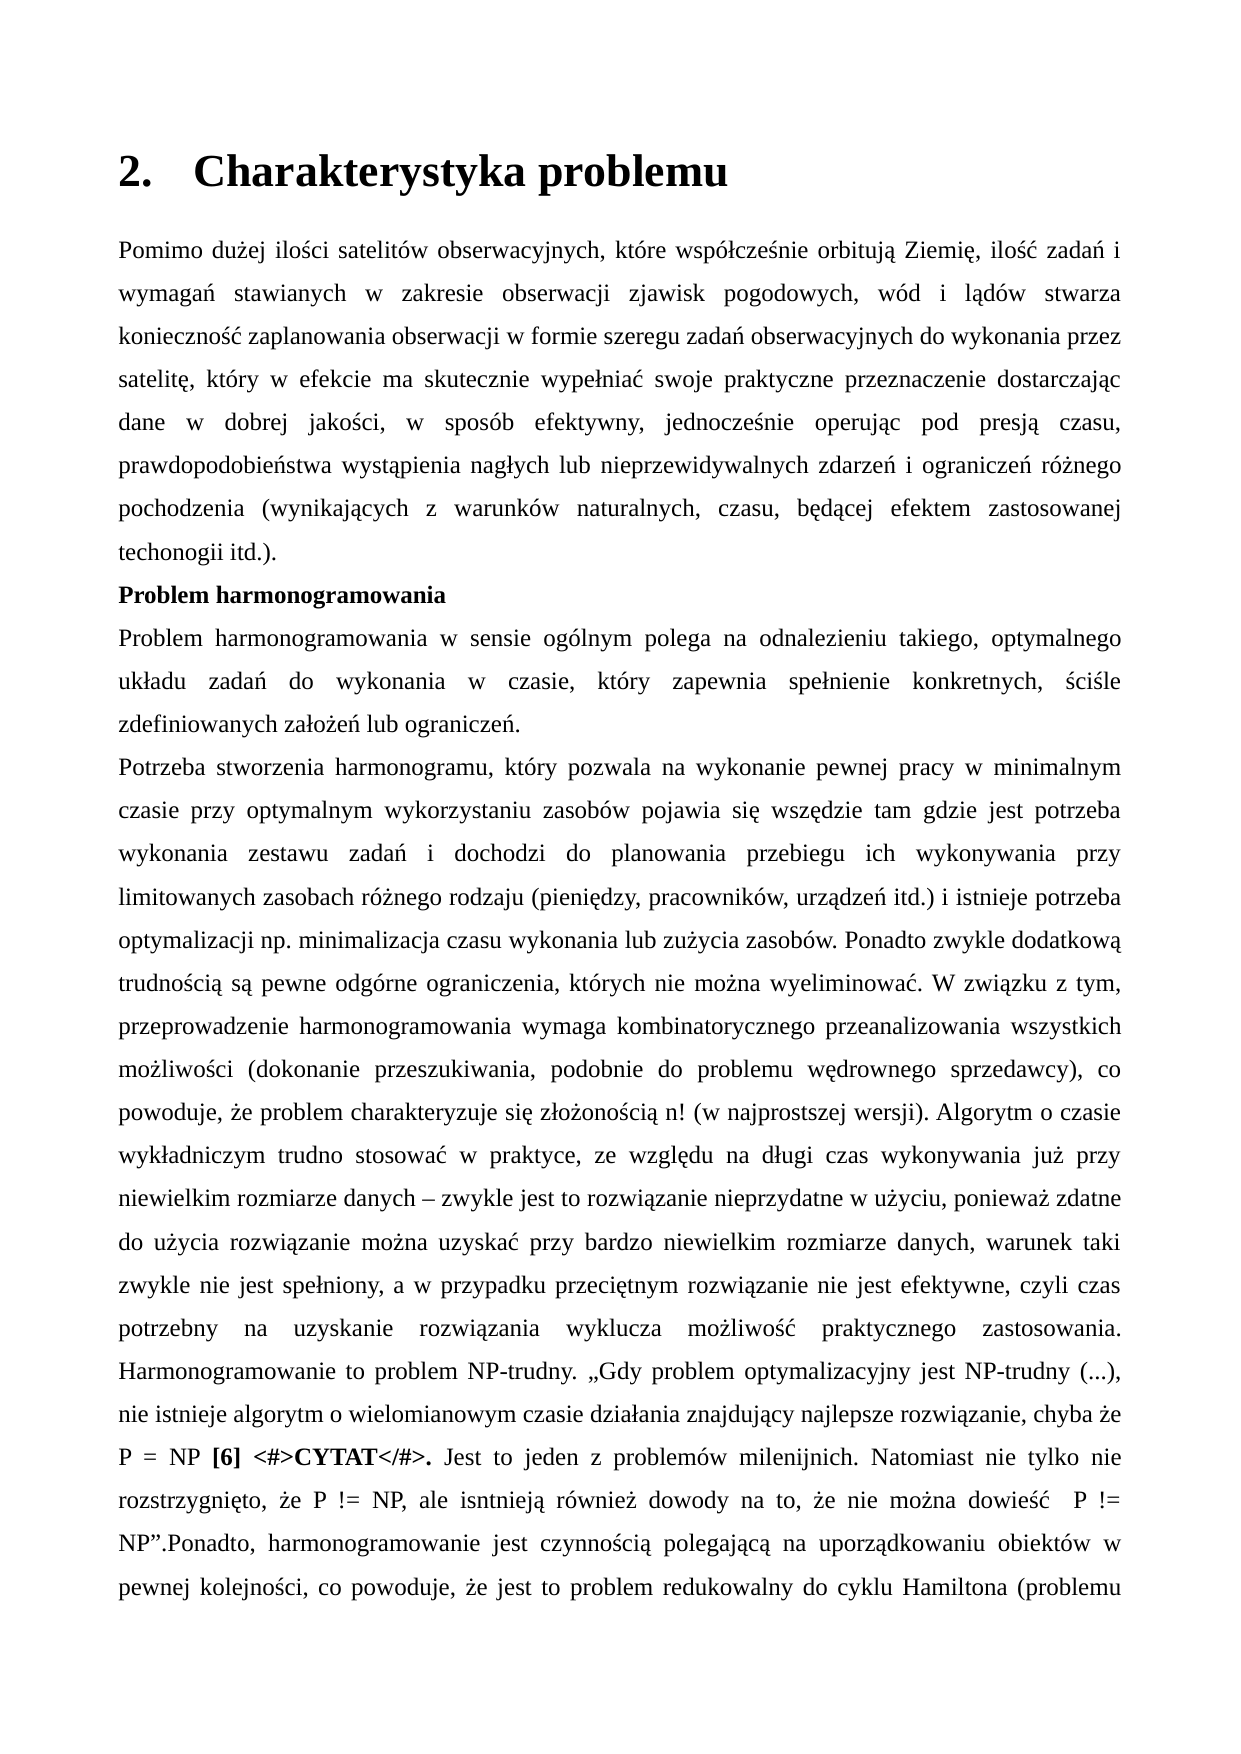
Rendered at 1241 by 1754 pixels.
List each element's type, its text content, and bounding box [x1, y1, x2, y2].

subtitle Charakterystyka problemu [118, 143, 1122, 196]
text Problem harmonogramowania [118, 580, 1122, 608]
text Pomimo dużej ilości satelitów obserwacyjnych, które współcześnie orbitują Ziemię, ilość zadań i wymagań stawianych w zakresie obserwacji zjawisk pogodowych, wód i lądów stwarza konieczność zaplanowania obserwacji w formie szeregu zadań obserwacyjnych do wykonania przez satelitę, który w efekcie ma skutecznie wypełniać swoje praktyczne przeznaczenie dostarczając dane w dobrej jakości, w sposób efektywny, jednocześnie operując pod presją czasu, prawdopodobieństwa wystąpienia nagłych lub nieprzewidywalnych zdarzeń i ograniczeń różnego pochodzenia (wynikających z warunków naturalnych, czasu, będącej efektem zastosowanej techonogii itd.). [118, 235, 1122, 565]
text Problem harmonogramowania w sensie ogólnym polega na odnalezieniu takiego, optymalnego układu zadań do wykonania w czasie, który zapewnia spełnienie konkretnych, ściśle zdefiniowanych założeń lub ograniczeń. [118, 623, 1122, 738]
